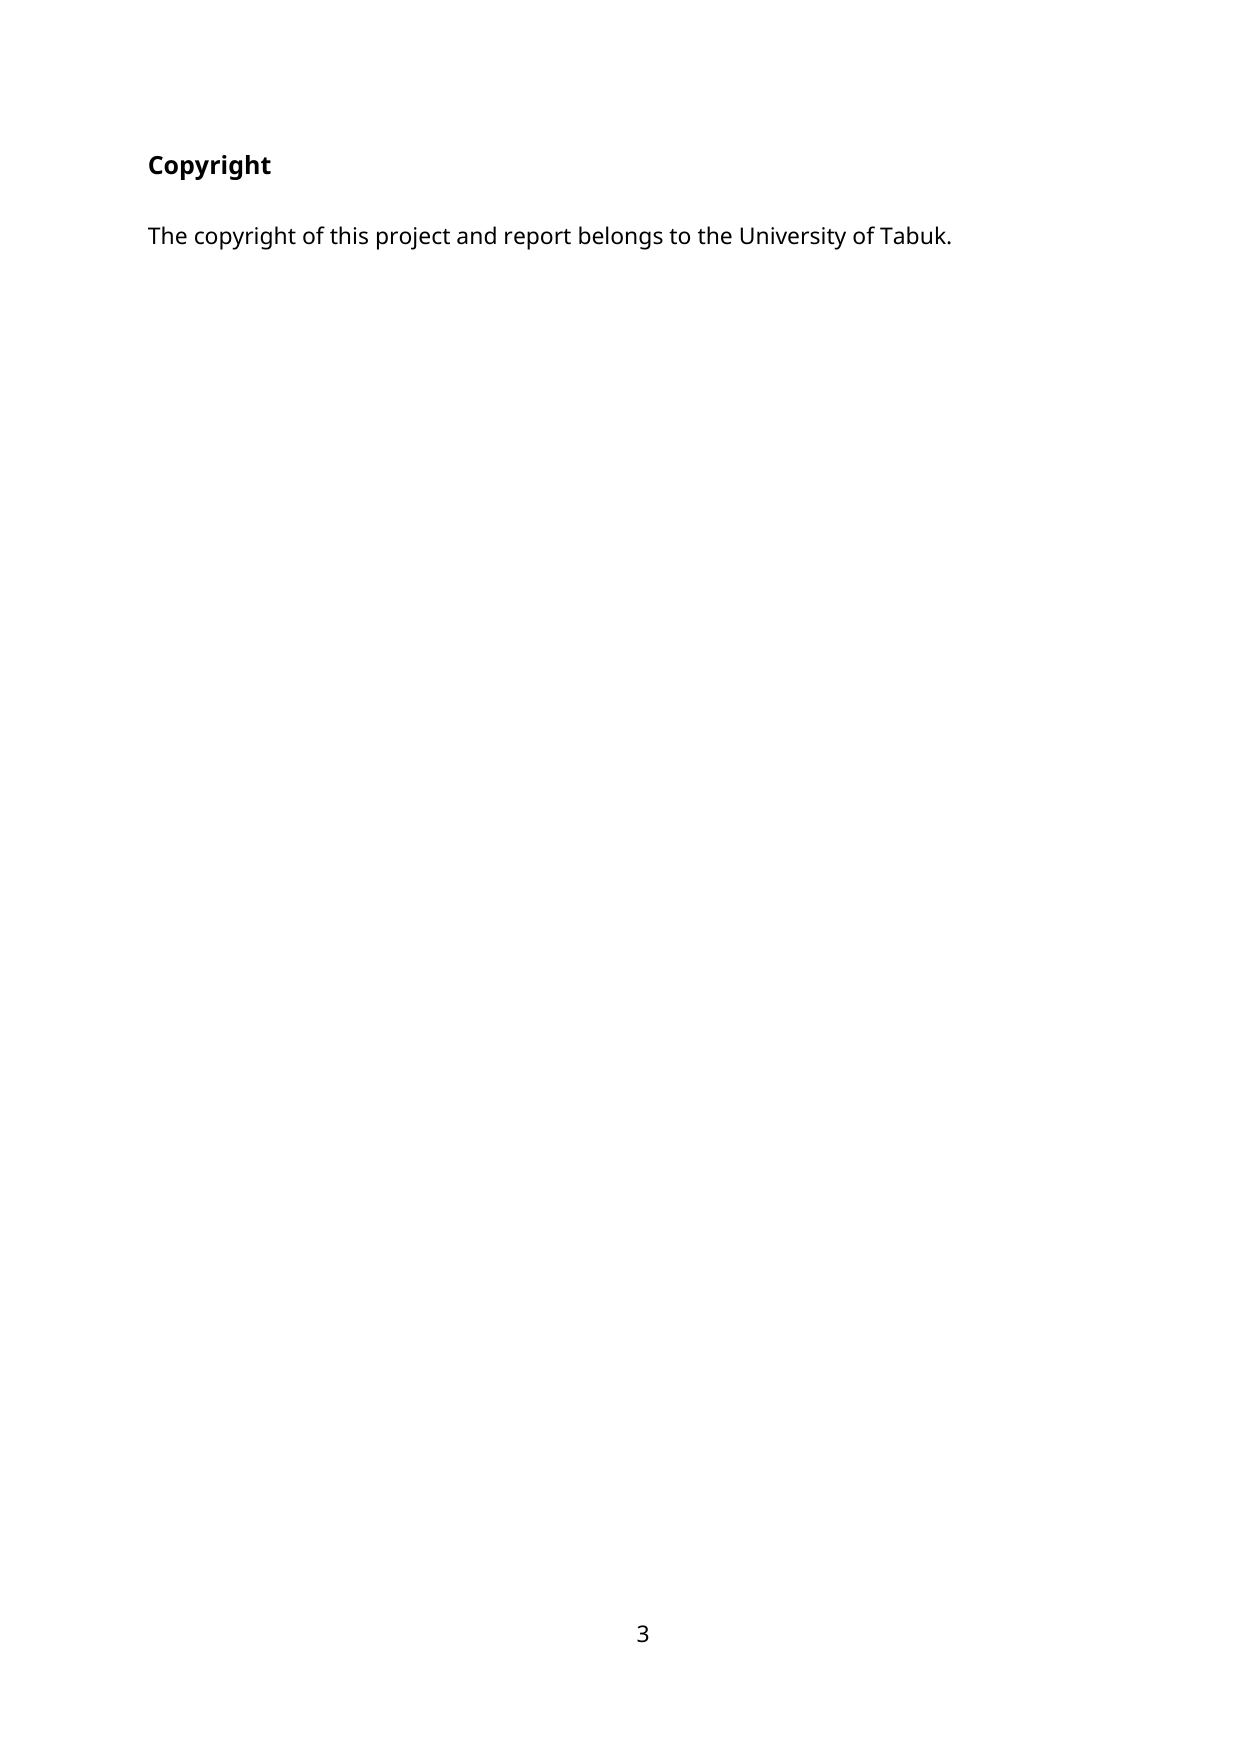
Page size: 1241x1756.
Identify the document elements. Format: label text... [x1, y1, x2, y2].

text Copyright [148, 148, 1155, 182]
text The copyright of this project and report belongs to the University of Tabuk. [148, 220, 1155, 251]
